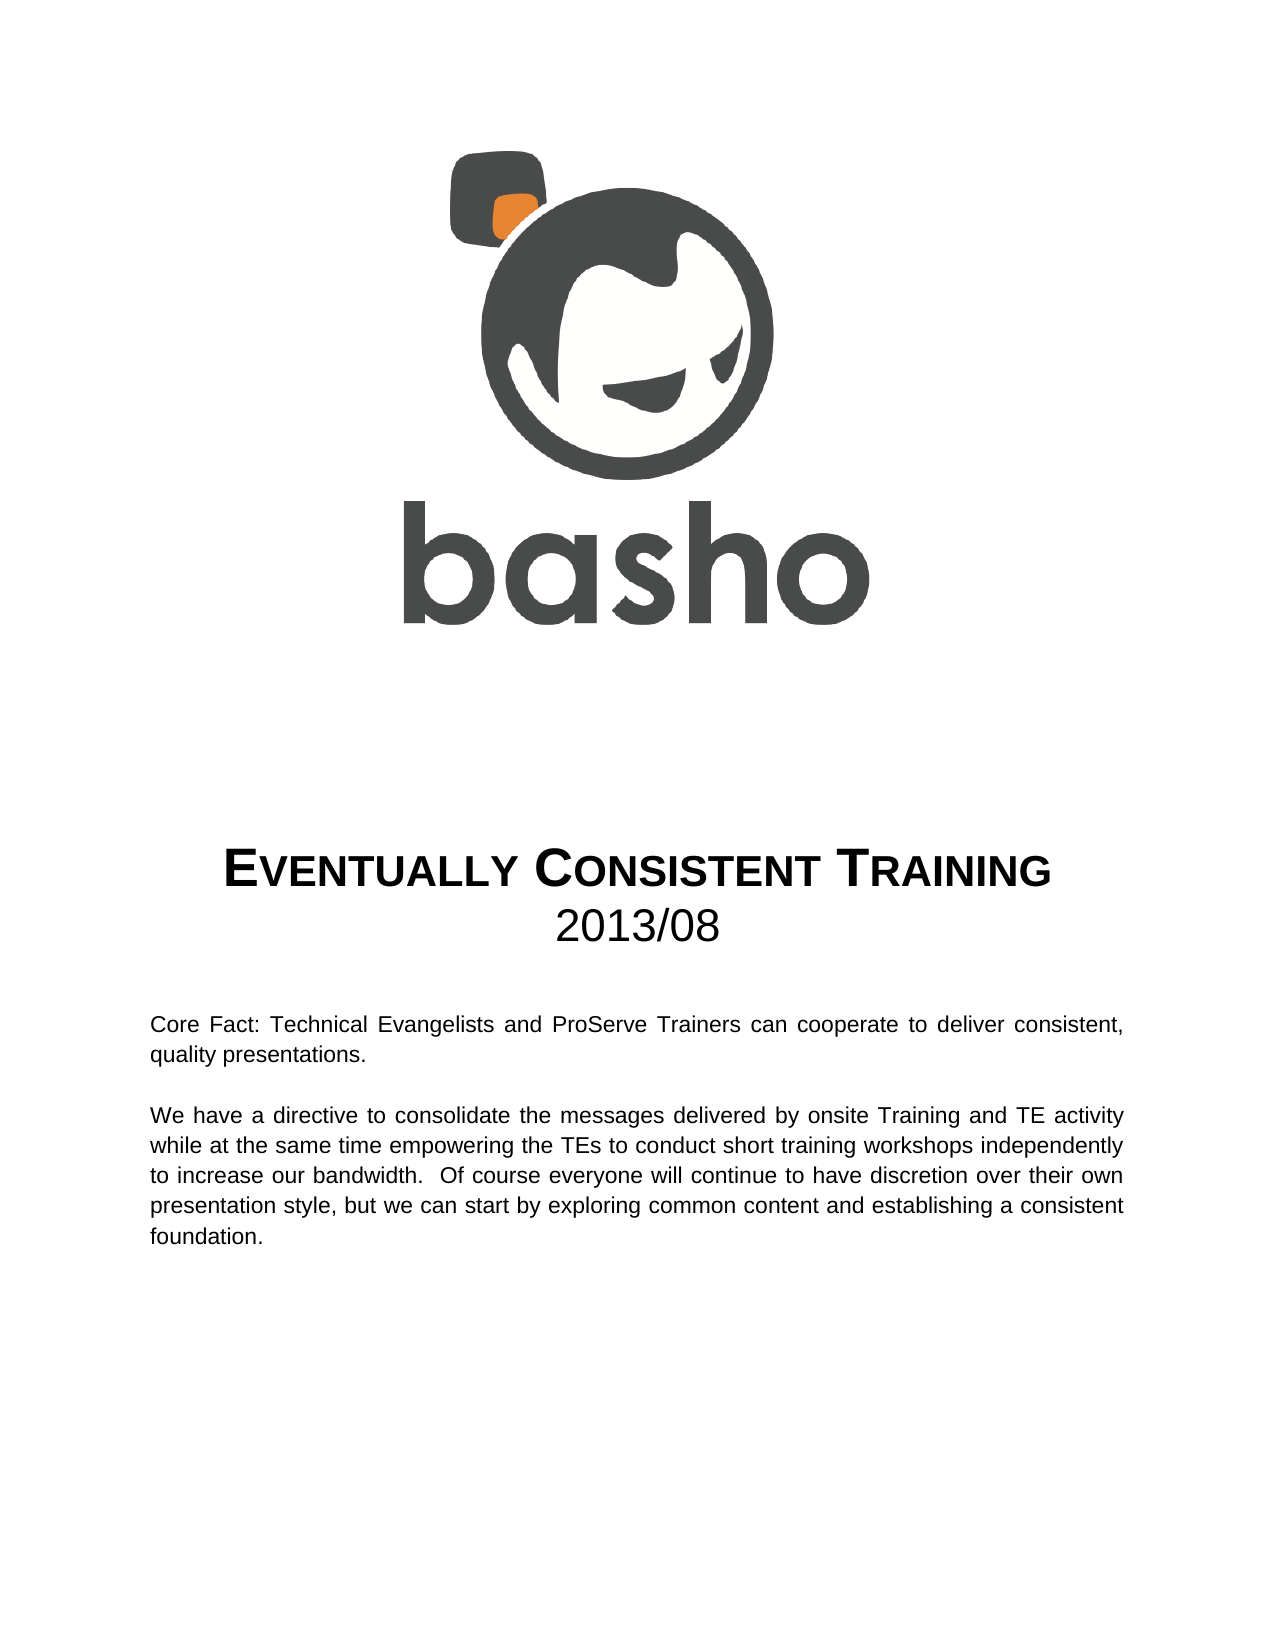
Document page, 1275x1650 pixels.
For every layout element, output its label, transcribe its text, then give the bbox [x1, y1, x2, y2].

text Core Fact: Technical Evangelists and ProServe Trainers can cooperate to deliver consistent, quality presentations. [150, 1011, 1125, 1068]
picture [403, 150, 872, 625]
text 2013/08 [150, 898, 1125, 951]
text Eventually Consistent Training [150, 836, 1125, 898]
text We have a directive to consolidate the messages delivered by onsite Training and TE activity while at the same time empowering the TEs to conduct short training workshops independently to increase our bandwidth. Of course everyone will continue to have discretion over their own presentation style, but we can start by exploring common content and establishing a consistent foundation. [150, 1102, 1125, 1249]
